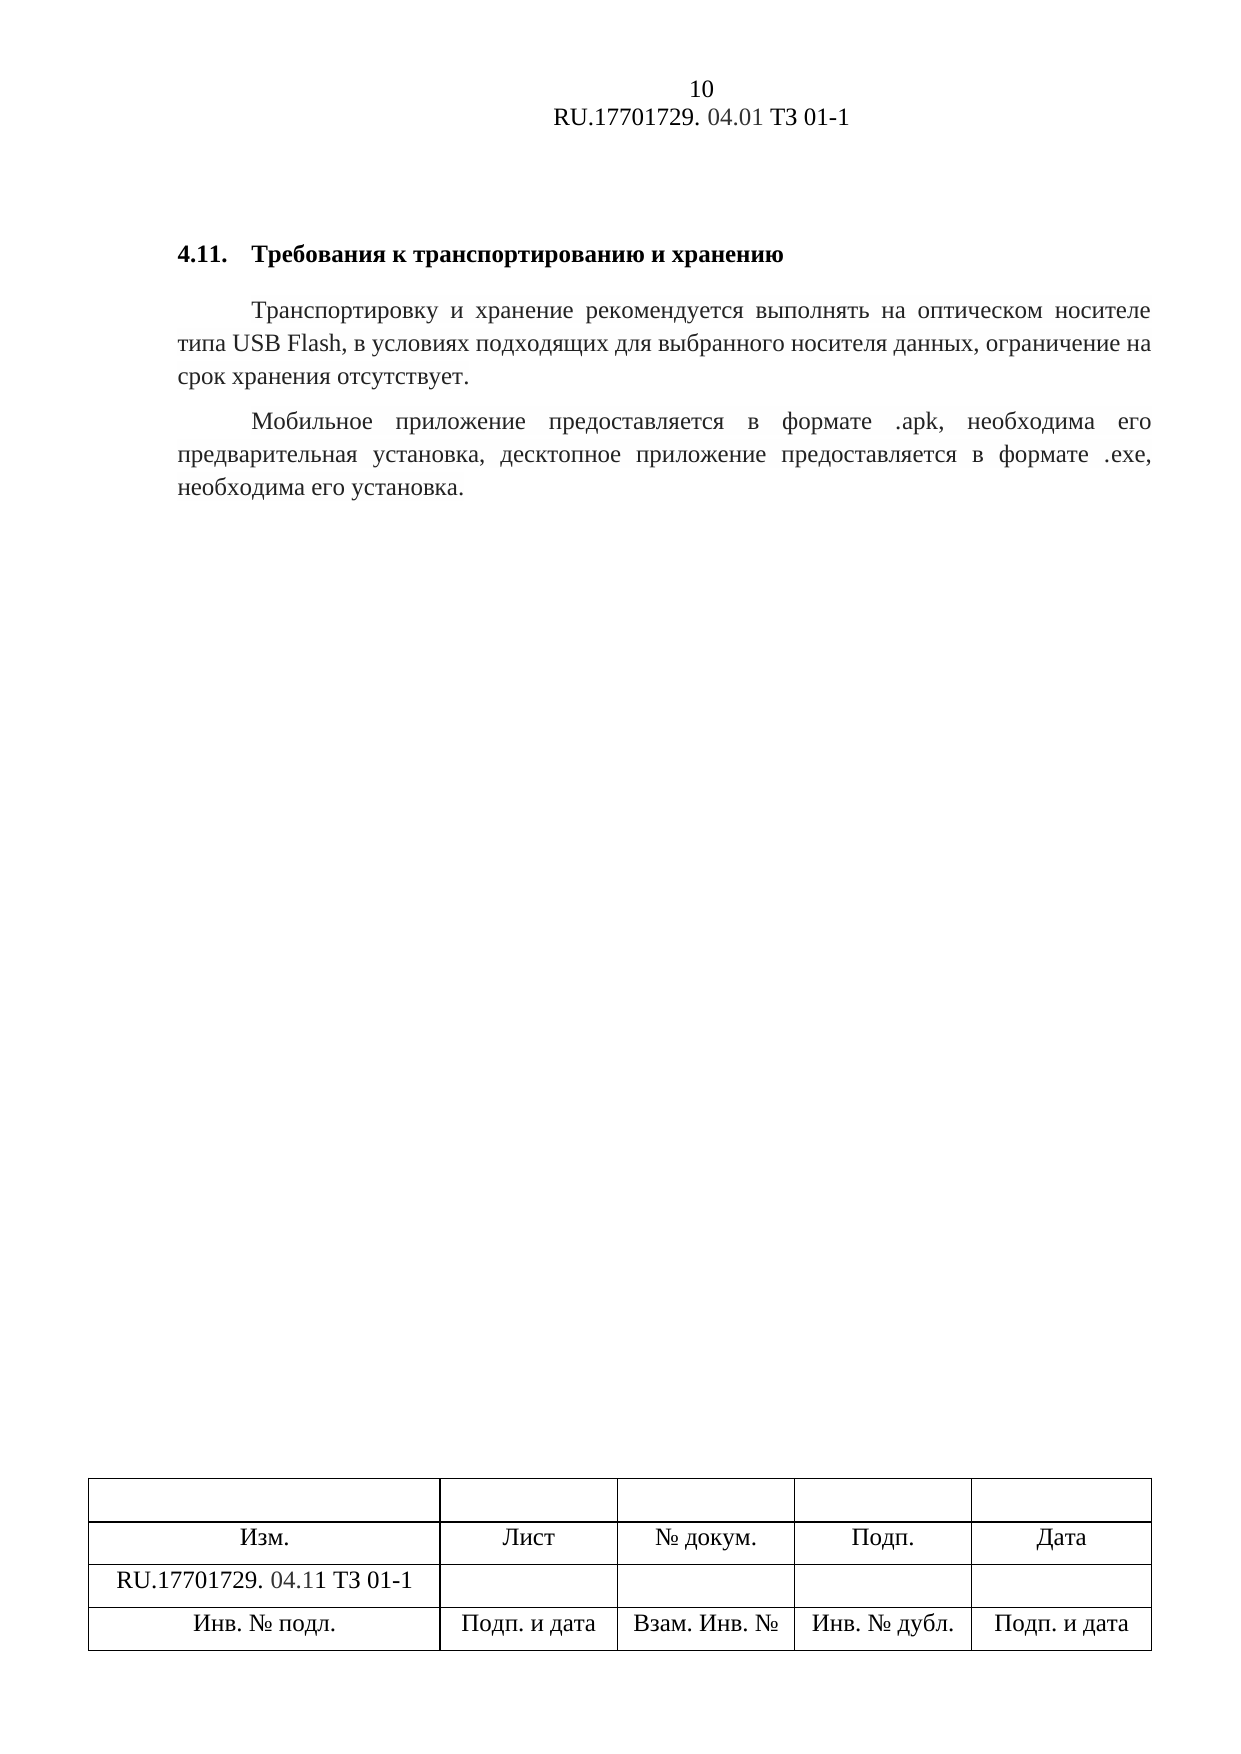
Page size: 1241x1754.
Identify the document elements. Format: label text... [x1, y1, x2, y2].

text Транспортировку и хранение рекомендуется выполнять на оптическом носителе типа USB Flash, в условиях подходящих для выбранного носителя данных, ограничение на срок хранения отсутствует. [177, 356, 1152, 389]
subtitle Требования к транспортированию и хранению [177, 239, 1152, 268]
text Транспортировку и хранение рекомендуется выполнять на оптическом носителе типа USB Flash, в условиях подходящих для выбранного носителя данных, ограничение на срок хранения отсутствует. [177, 295, 1152, 328]
text Мобильное приложение предоставляется в формате .apk, необходима его предварительная установка, десктопное приложение предоставляется в формате .exe, необходима его установка. [177, 468, 1152, 501]
text Мобильное приложение предоставляется в формате .apk, необходима его предварительная установка, десктопное приложение предоставляется в формате .exe, необходима его установка. [177, 406, 1152, 439]
